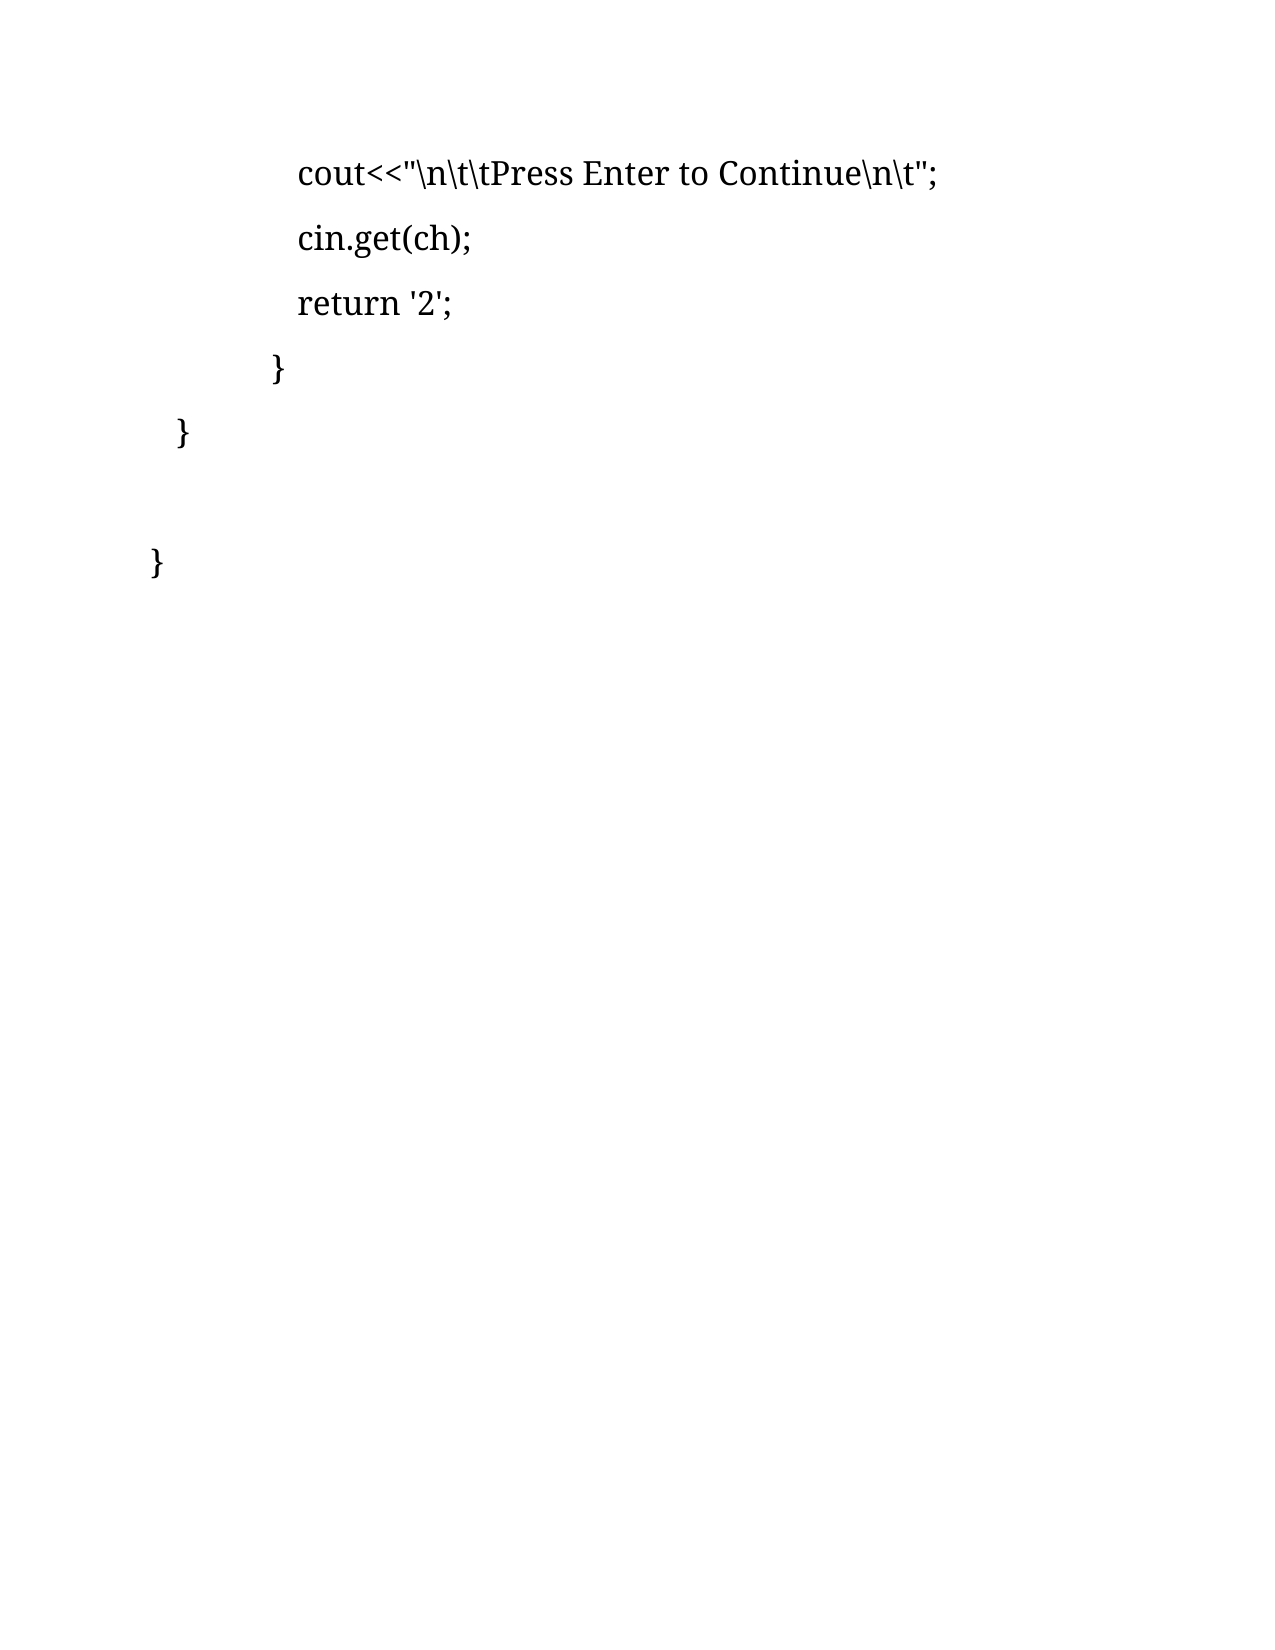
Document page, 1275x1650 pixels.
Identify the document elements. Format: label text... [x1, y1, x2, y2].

text cout<<"\n\t\tPress Enter to Continue\n\t"; [150, 150, 1125, 195]
text } [150, 409, 1125, 454]
text return '2'; [150, 279, 1125, 325]
text } [150, 344, 1125, 390]
text } [150, 539, 1125, 584]
text cin.get(ch); [150, 215, 1125, 260]
